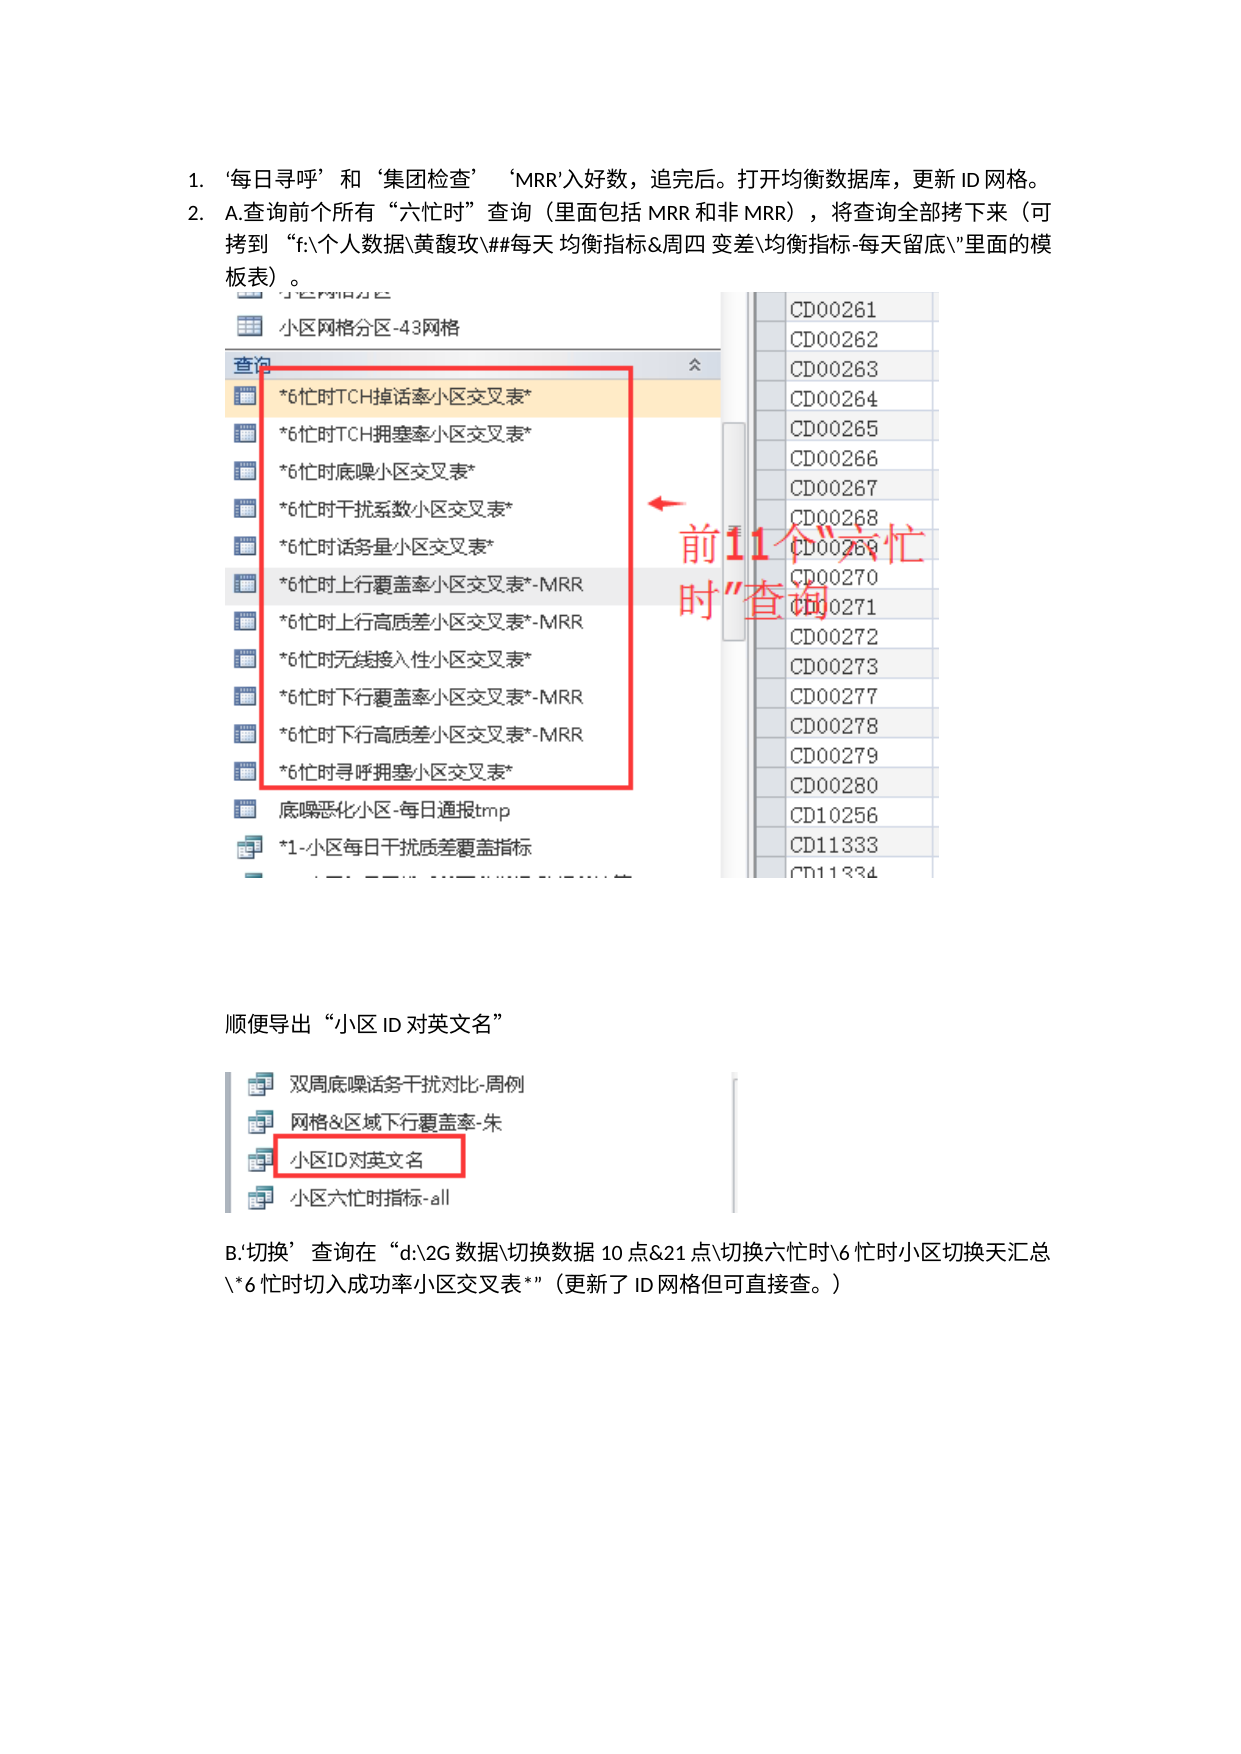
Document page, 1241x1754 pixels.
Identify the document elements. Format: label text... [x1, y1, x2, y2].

list B.‘切换’查询在“d:\2G 数据\切换数据 10点&21点\切换六忙时\6忙时小区切换天汇总\*6忙时切入成功率小区交叉表*”（更新了ID网格但可直接查。） [225, 1234, 1053, 1299]
picture [225, 1072, 738, 1213]
list ‘每日寻呼’和‘集团检查’‘MRR’入好数，追完后。打开均衡数据库，更新ID网格。 [187, 162, 1053, 194]
list A.查询前个所有“六忙时”查询（里面包括MRR和非MRR），将查询全部拷下来（可拷到 “f:\个人数据\黄馥玫\##每天 均衡指标&周四 变差\均衡指标-每天留底\”里面的模板表）。 [187, 194, 1053, 292]
list 顺便导出“小区ID对英文名” [225, 1007, 1053, 1039]
picture [225, 292, 939, 878]
